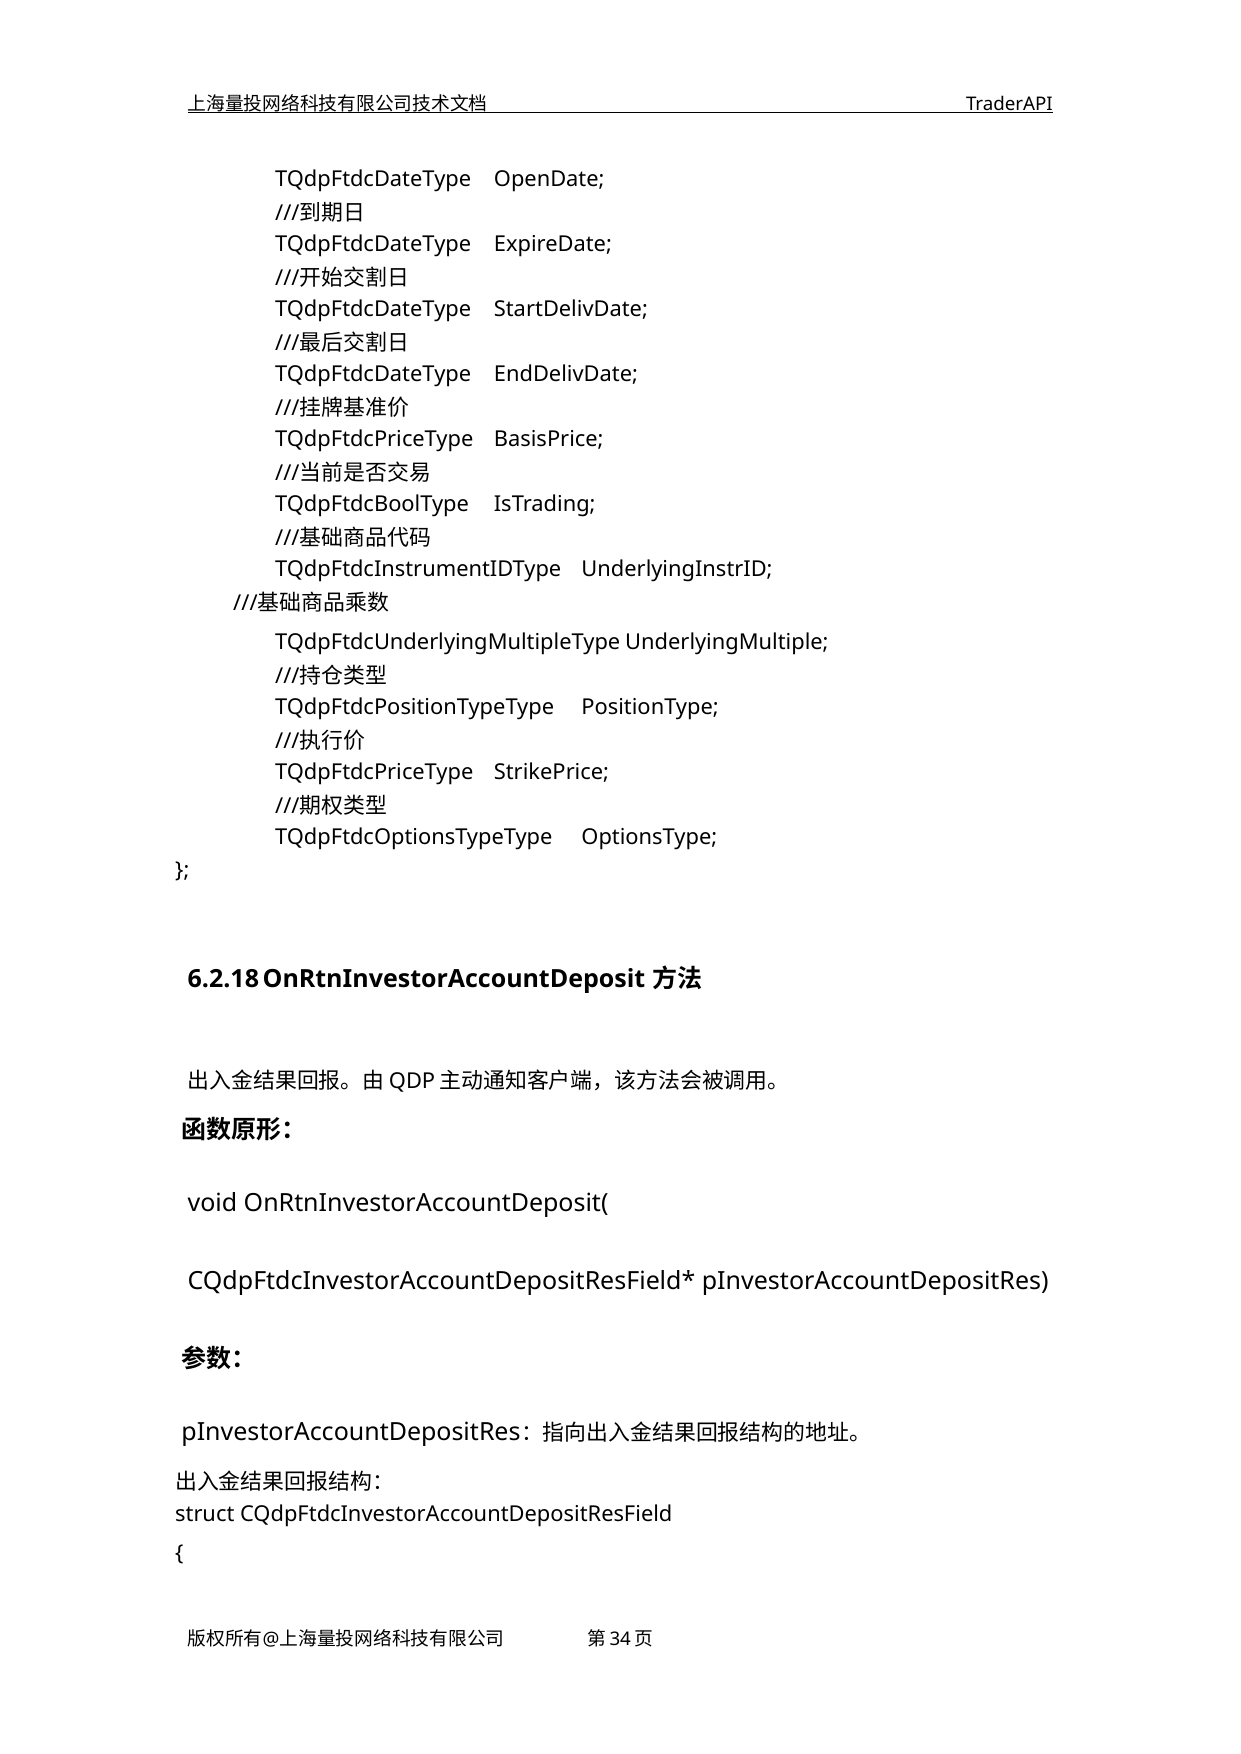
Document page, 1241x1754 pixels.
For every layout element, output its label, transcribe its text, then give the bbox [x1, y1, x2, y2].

text ///当前是否交易 [187, 454, 1087, 487]
text CQdpFtdcInvestorAccountDepositResField* pInvestorAccountDepositRes) [187, 1247, 1087, 1312]
text ///到期日 [187, 194, 1087, 227]
text 函数原形： [131, 1096, 1087, 1161]
text TQdpFtdcPositionTypeType PositionType; [187, 690, 1087, 722]
text void OnRtnInvestorAccountDeposit( [187, 1169, 1087, 1234]
text TQdpFtdcUnderlyingMultipleType UnderlyingMultiple; [187, 625, 1087, 657]
text TQdpFtdcPriceType BasisPrice; [187, 422, 1087, 454]
text struct CQdpFtdcInvestorAccountDepositResField [131, 1496, 1087, 1529]
text TQdpFtdcPriceType StrikePrice; [187, 755, 1087, 787]
text pInvestorAccountDepositRes：指向出入金结果回报结构的地址。 [131, 1399, 1087, 1464]
text TQdpFtdcDateType StartDelivDate; [187, 292, 1087, 324]
text TQdpFtdcDateType ExpireDate; [187, 227, 1087, 259]
text 参数： [131, 1324, 1087, 1389]
text ///最后交割日 [187, 324, 1087, 357]
text TQdpFtdcDateType EndDelivDate; [187, 357, 1087, 389]
text ///基础商品代码 [187, 519, 1087, 552]
text }; [131, 852, 1087, 885]
text ///执行价 [187, 722, 1087, 755]
text 出入金结果回报结构： [131, 1464, 1087, 1496]
text 出入金结果回报。由QDP主动通知客户端，该方法会被调用。 [187, 1063, 1053, 1096]
text ///开始交割日 [187, 259, 1087, 292]
text TQdpFtdcOptionsTypeType OptionsType; [187, 820, 1087, 852]
text ///基础商品乘数 [131, 584, 1087, 617]
text ///挂牌基准价 [187, 389, 1087, 422]
text TQdpFtdcInstrumentIDType UnderlyingInstrID; [187, 552, 1087, 584]
text TQdpFtdcDateType OpenDate; [187, 162, 1087, 194]
subtitle OnRtnInvestorAccountDeposit 方法 [187, 944, 1053, 1009]
text ///期权类型 [187, 787, 1087, 820]
text ///持仓类型 [187, 657, 1087, 690]
text { [131, 1536, 1087, 1568]
text TQdpFtdcBoolType IsTrading; [187, 487, 1087, 519]
